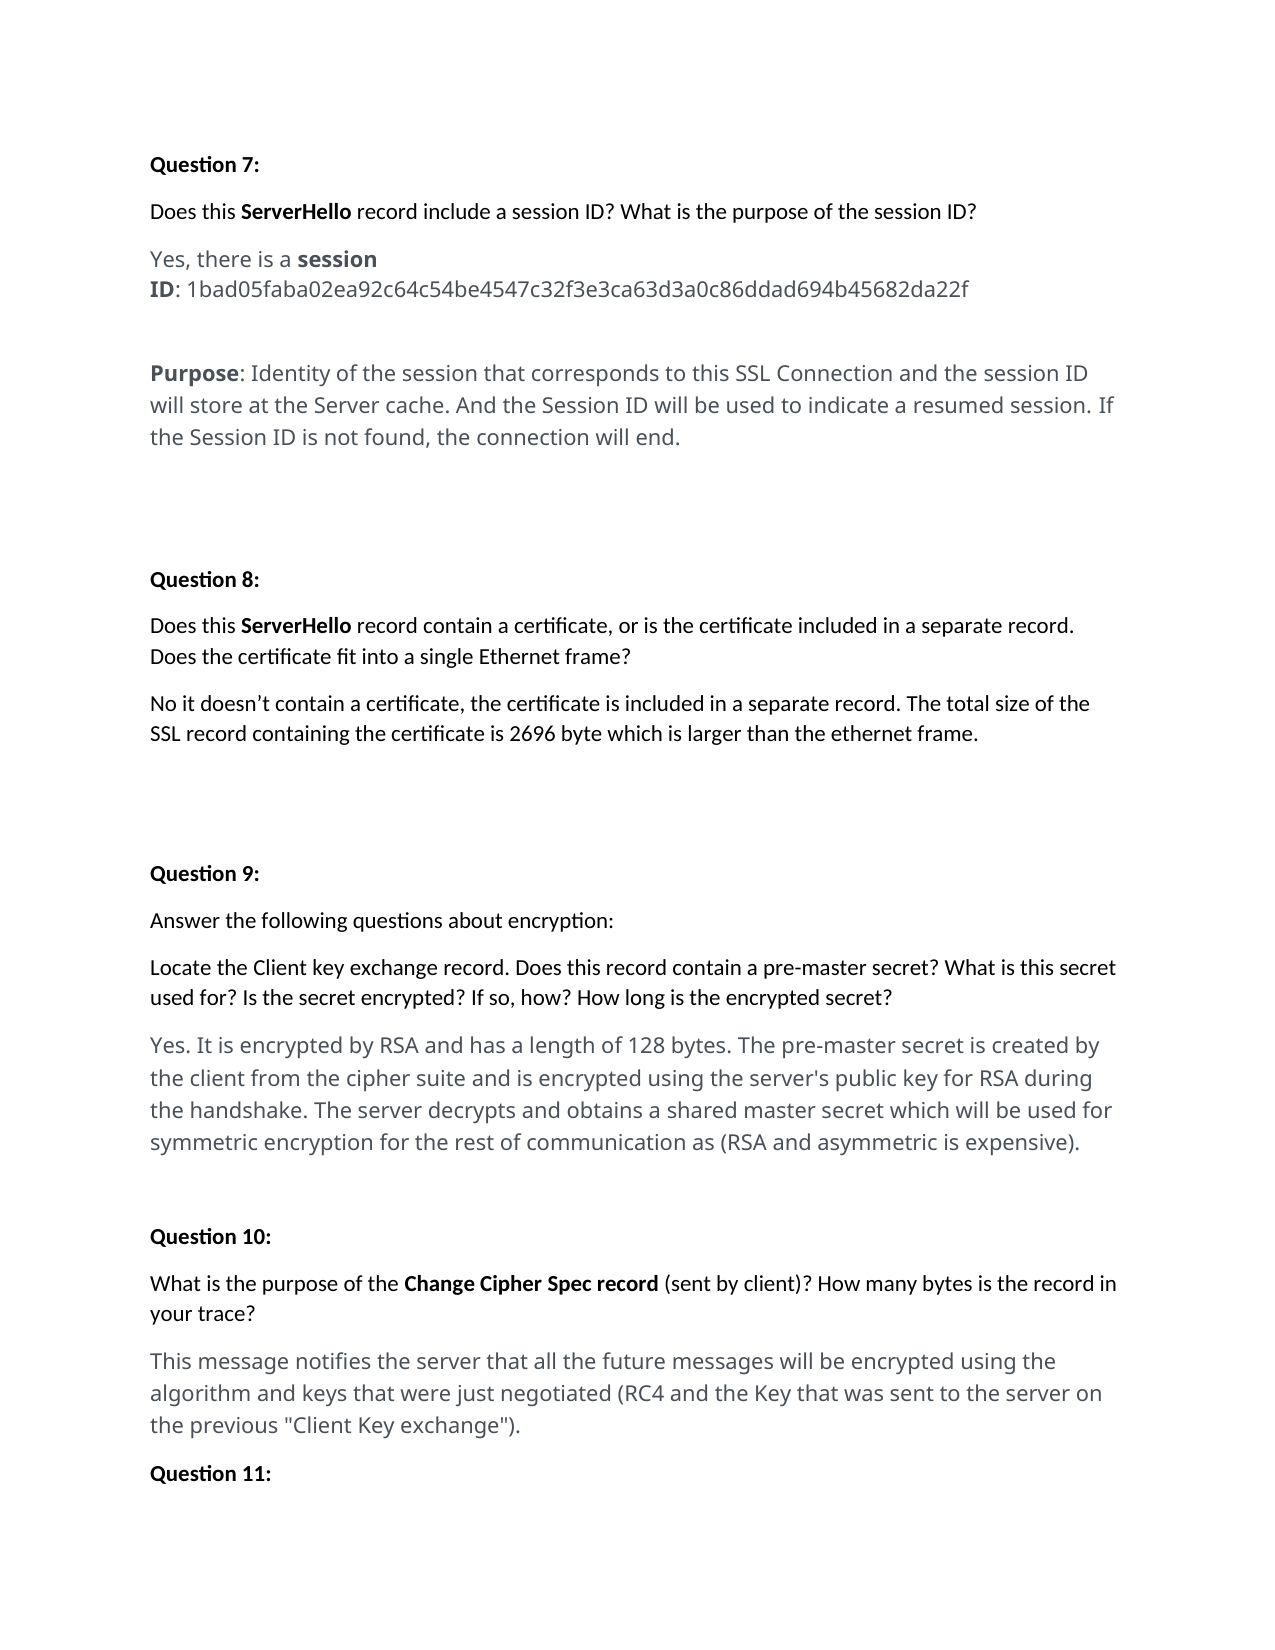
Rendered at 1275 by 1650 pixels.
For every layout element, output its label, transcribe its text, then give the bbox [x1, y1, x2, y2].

text This message notifies the server that all the future messages will be encrypted using the algorithm and keys that were just negotiated (RC4 and the Key that was sent to the server on the previous "Client Key exchange"). [150, 1346, 1125, 1440]
text No it doesn’t contain a certificate, the certificate is included in a separate record. The total size of the SSL record containing the certificate is 2696 byte which is larger than the ethernet frame. [150, 689, 1125, 747]
text Question 10: [150, 1222, 1125, 1250]
text Purpose: Identity of the session that corresponds to this SSL Connection and the session ID will store at the Server cache. And the Session ID will be used to indicate a resumed session. If the Session ID is not found, the connection will end. [150, 358, 1125, 452]
text Locate the Client key exchange record. Does this record contain a pre-master secret? What is this secret used for? Is the secret encrypted? If so, how? How long is the encrypted secret? [150, 953, 1125, 1012]
text Question 11: [150, 1459, 1125, 1487]
text Question 9: [150, 859, 1125, 888]
text Yes, there is a session ID: 1bad05faba02ea92c64c54be4547c32f3e3ca63d3a0c86ddad694b45682da22f [150, 244, 1125, 303]
text Does this ServerHello record include a session ID? What is the purpose of the session ID? [150, 197, 1125, 225]
text Does this ServerHello record contain a certificate, or is the certificate included in a separate record. Does the certificate fit into a single Ethernet frame? [150, 612, 1125, 670]
text Yes. It is encrypted by RSA and has a length of 128 bytes. The pre-master secret is created by the client from the cipher suite and is encrypted using the server's public key for RSA during the handshake. The server decrypts and obtains a shared master secret which will be used for symmetric encryption for the rest of communication as (RSA and asymmetric is expensive). [150, 1030, 1125, 1156]
text What is the purpose of the Change Cipher Spec record (sent by client)? How many bytes is the record in your trace? [150, 1269, 1125, 1327]
text Answer the following questions about encryption: [150, 906, 1125, 934]
text Question 8: [150, 565, 1125, 593]
text Question 7: [150, 150, 1125, 178]
